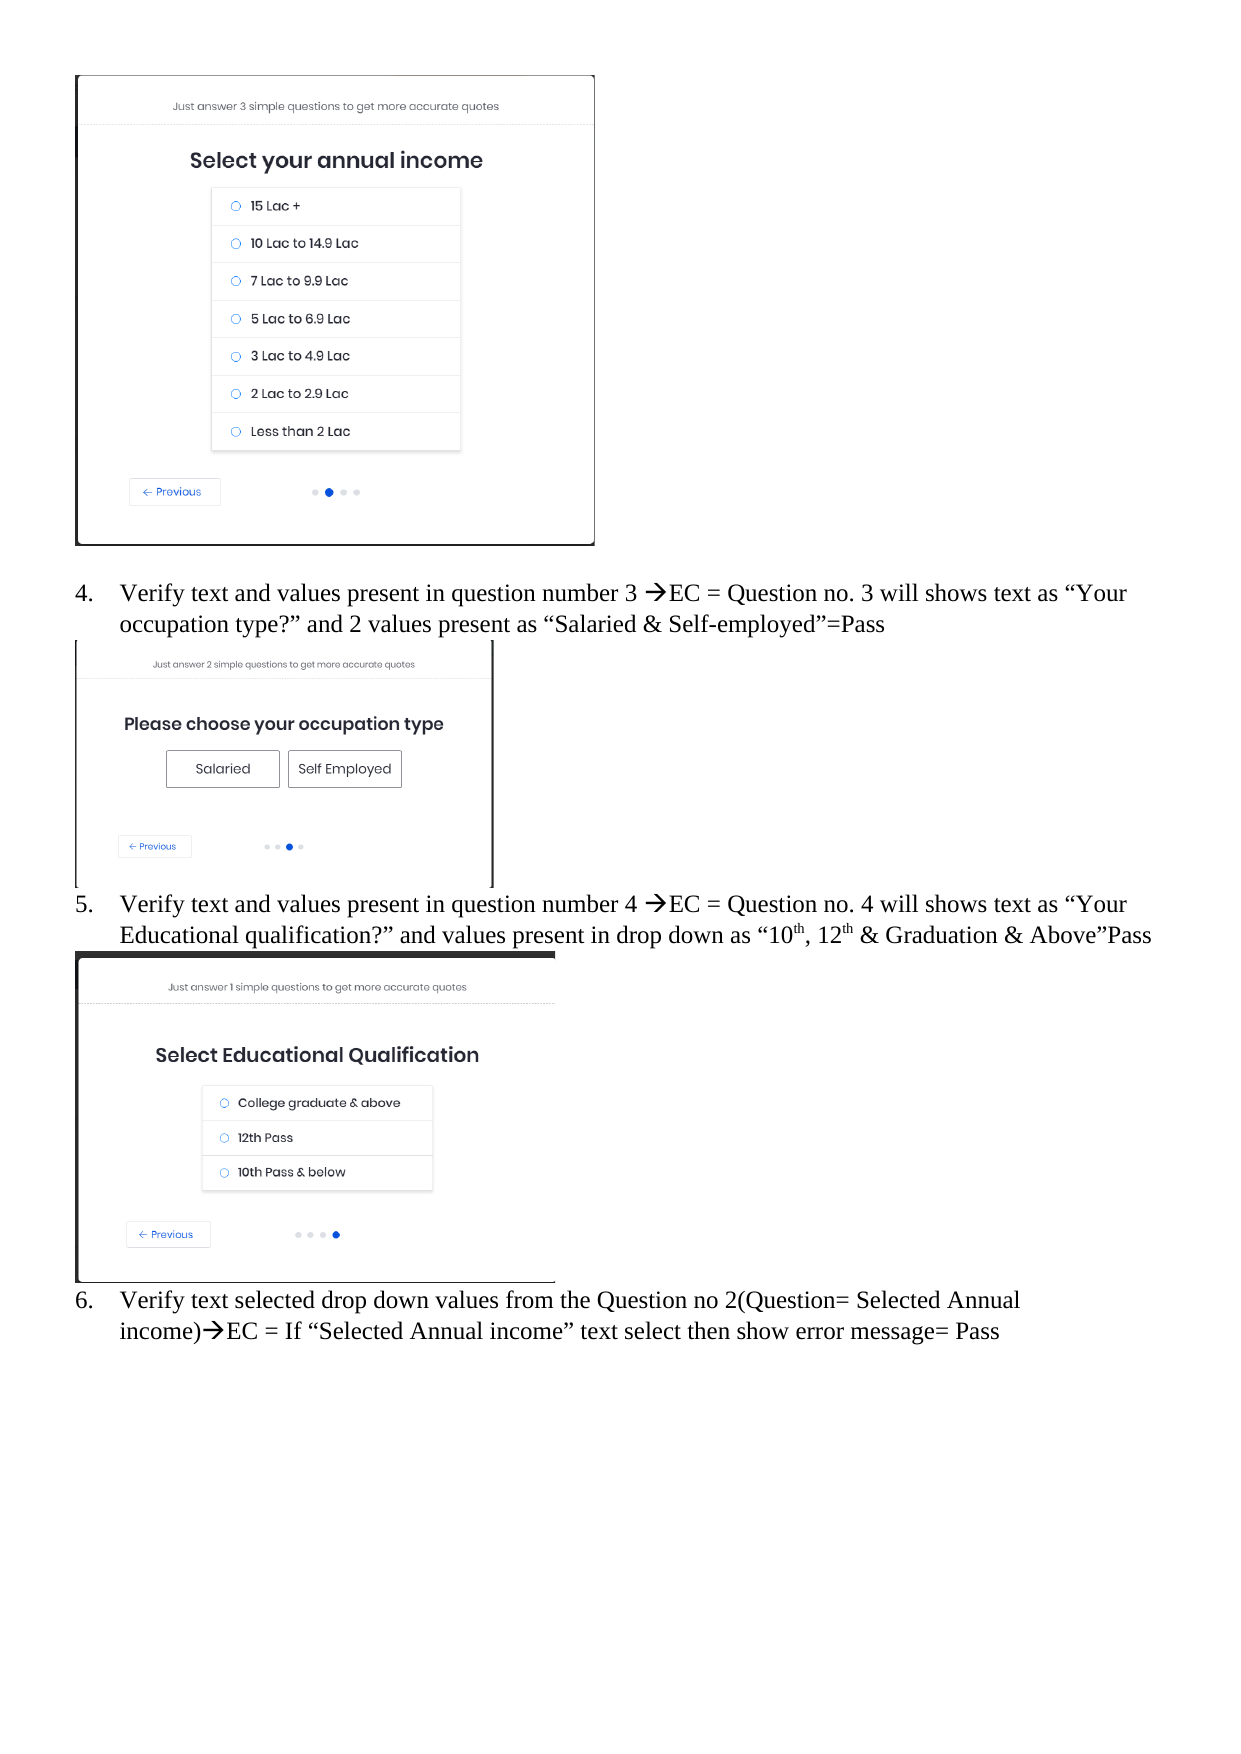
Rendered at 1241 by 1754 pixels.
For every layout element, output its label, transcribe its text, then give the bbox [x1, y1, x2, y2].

list Verify text and values present in question number 3 EC = Question no. 3 will shows text as “Your occupation type?” and 2 values present as “Salaried & Self-employed”=Pass [75, 578, 1165, 638]
picture [75, 640, 494, 888]
picture [75, 951, 555, 1283]
picture [75, 75, 595, 546]
list Verify text and values present in question number 4 EC = Question no. 4 will shows text as “Your Educational qualification?” and values present in drop down as “10th, 12th & Graduation & Above”Pass [75, 889, 1165, 949]
list Verify text selected drop down values from the Question no 2(Question= Selected Annual income)EC = If “Selected Annual income” text select then show error message= Pass [75, 1285, 1165, 1345]
